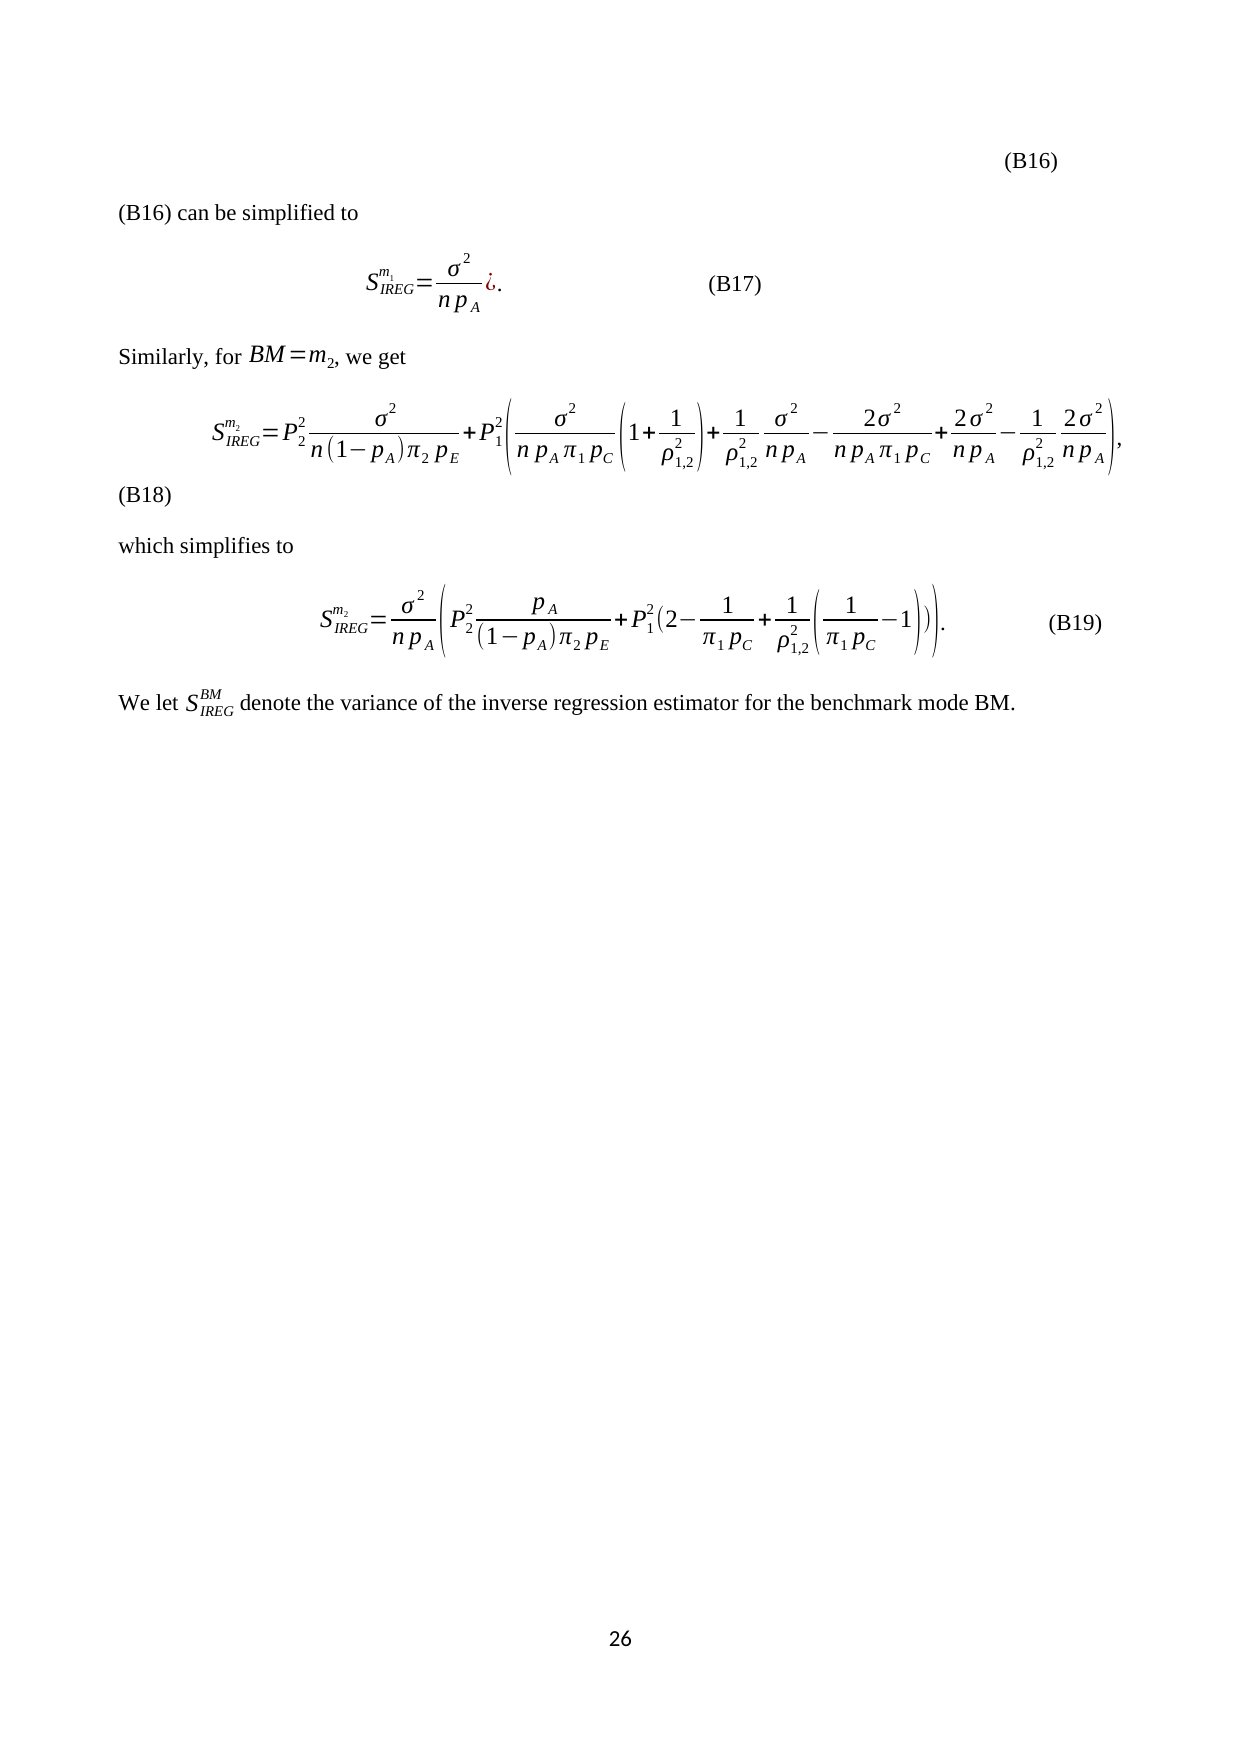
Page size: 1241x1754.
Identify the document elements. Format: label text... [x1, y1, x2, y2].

text (B16) [118, 148, 1122, 174]
text . (B19) [118, 583, 1122, 660]
text Similarly, for , we get [118, 341, 1122, 372]
text which simplifies to [118, 532, 1122, 558]
text We let denote the variance of the inverse regression estimator for the benchmark mode BM. [118, 685, 1122, 720]
text (B16) can be simplified to [118, 199, 1122, 225]
text . (B17) [118, 250, 1122, 316]
text , (B18) [118, 397, 1122, 507]
